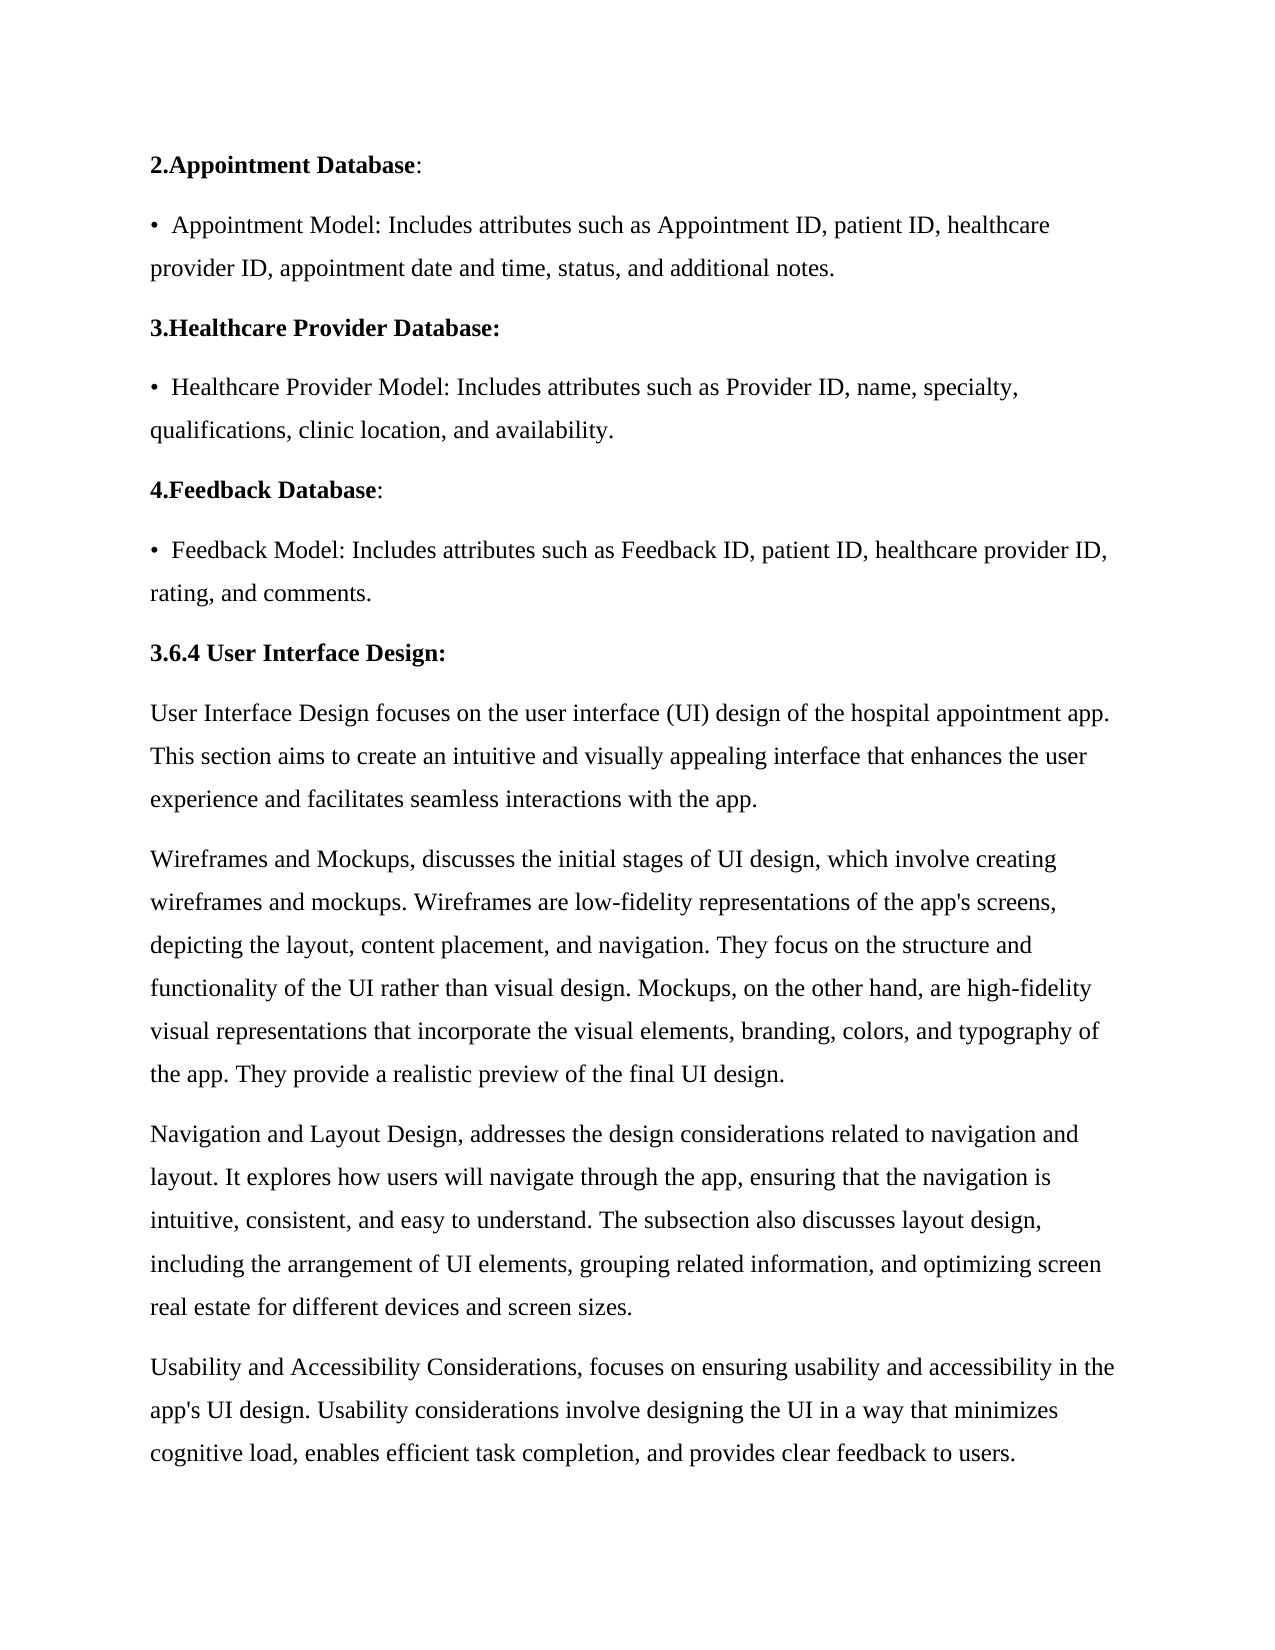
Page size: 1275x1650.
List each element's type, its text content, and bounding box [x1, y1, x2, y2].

text 4.Feedback Database: [150, 475, 1125, 504]
text User Interface Design focuses on the user interface (UI) design of the hospital appointment app. This section aims to create an intuitive and visually appealing interface that enhances the user experience and facilitates seamless interactions with the app. [150, 698, 1125, 813]
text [150, 1352, 1125, 1467]
text 3.Healthcare Provider Database: [150, 313, 1125, 341]
text • Feedback Model: Includes attributes such as Feedback ID, patient ID, healthcare provider ID, rating, and comments. [150, 535, 1125, 607]
text 2.Appointment Database: [150, 150, 1125, 179]
text Wireframes and Mockups, discusses the initial stages of UI design, which involve creating wireframes and mockups. Wireframes are low-fidelity representations of the app's screens, depicting the layout, content placement, and navigation. They focus on the structure and functionality of the UI rather than visual design. Mockups, on the other hand, are high-fidelity visual representations that incorporate the visual elements, branding, colors, and typography of the app. They provide a realistic preview of the final UI design. [150, 844, 1125, 1088]
text Navigation and Layout Design, addresses the design considerations related to navigation and layout. It explores how users will navigate through the app, ensuring that the navigation is intuitive, consistent, and easy to understand. The subsection also discusses layout design, including the arrangement of UI elements, grouping related information, and optimizing screen real estate for different devices and screen sizes. [150, 1119, 1125, 1321]
text • Appointment Model: Includes attributes such as Appointment ID, patient ID, healthcare provider ID, appointment date and time, status, and additional notes. [150, 210, 1125, 282]
text • Healthcare Provider Model: Includes attributes such as Provider ID, name, specialty, qualifications, clinic location, and availability. [150, 372, 1125, 444]
text 3.6.4 User Interface Design: [150, 638, 1125, 667]
